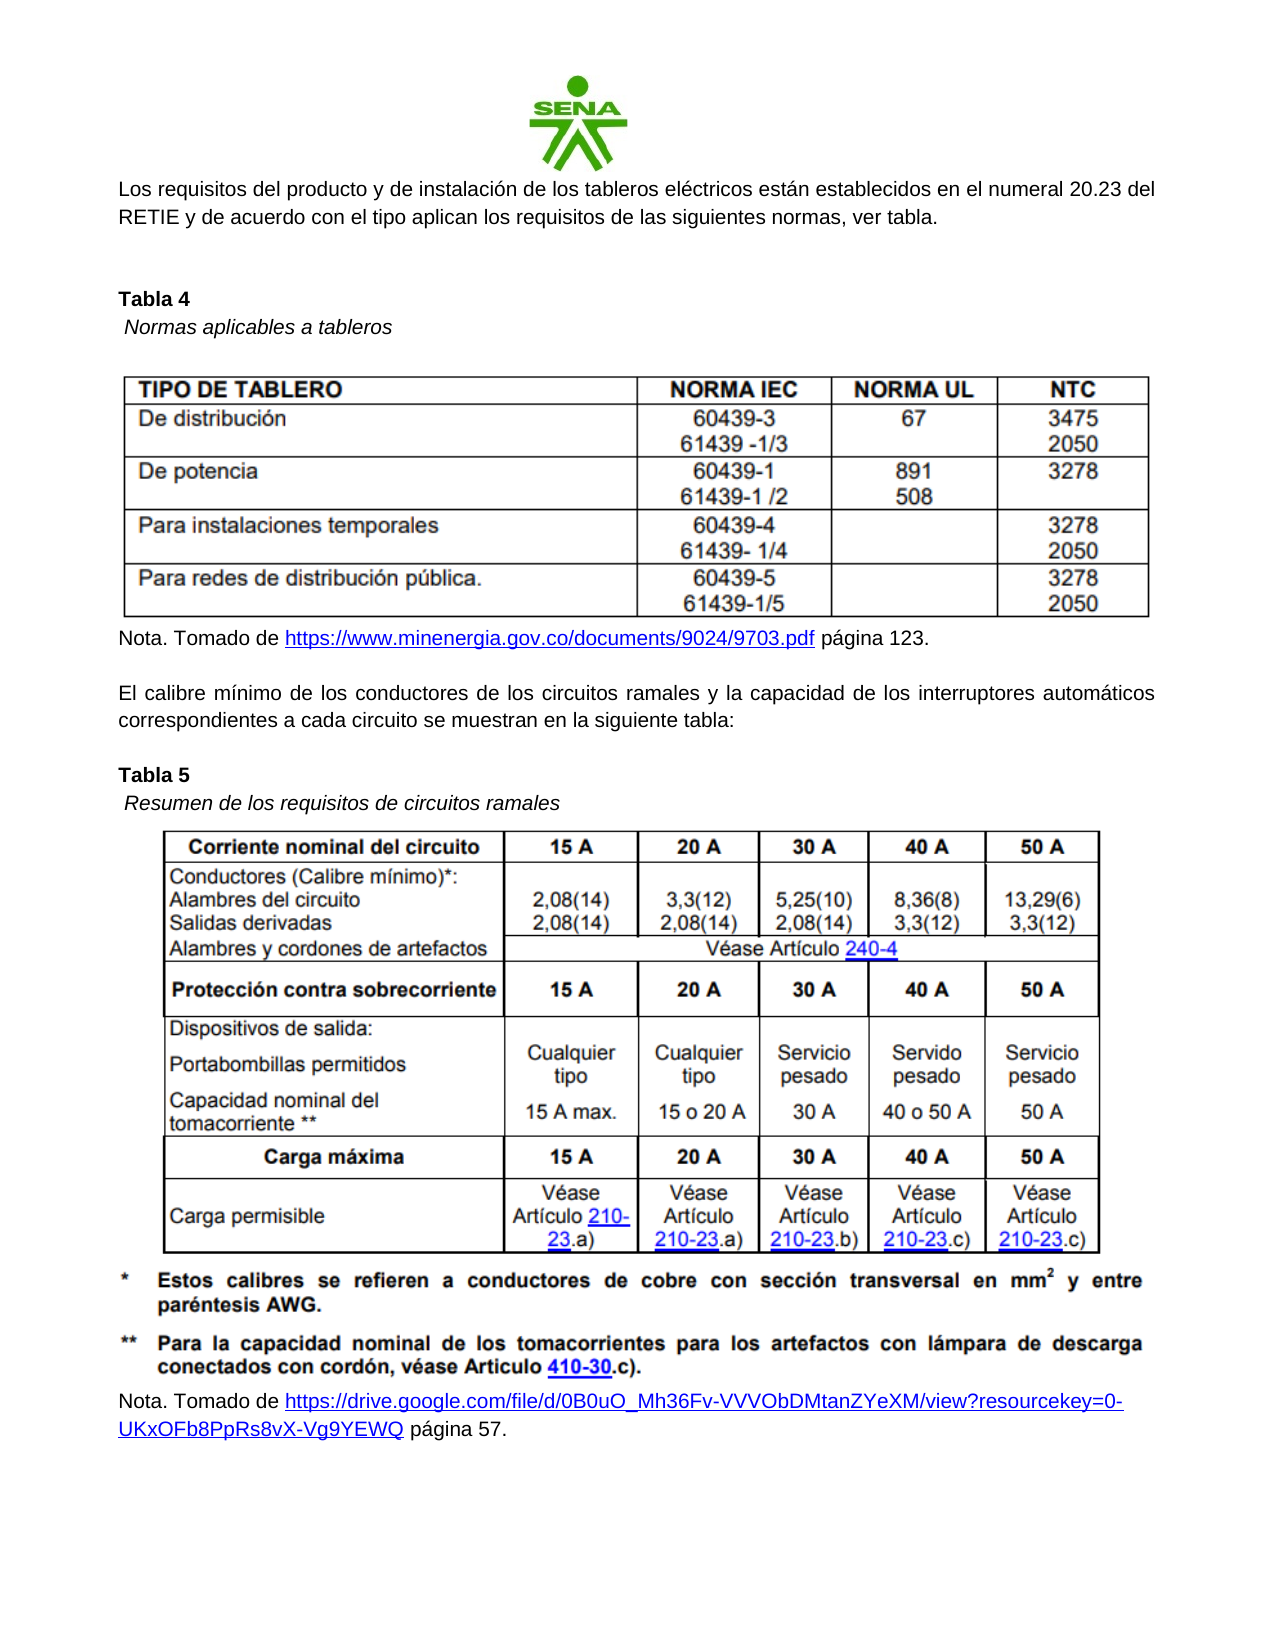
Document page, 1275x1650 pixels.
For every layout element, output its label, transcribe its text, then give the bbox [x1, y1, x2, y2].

text Nota. Tomado de https://drive.google.com/file/d/0B0uO_Mh36Fv-VVVObDMtanZYeXM/view?resourcekey=0-UKxOFb8PpRs8vX-Vg9YEWQ página 57. [118, 1389, 1157, 1440]
picture [118, 369, 1157, 622]
picture [529, 75, 628, 172]
text Nota. Tomado de https://www.minenergia.gov.co/documents/9024/9703.pdf página 123. [118, 626, 1157, 649]
picture [118, 818, 1157, 1389]
text Los requisitos del producto y de instalación de los tableros eléctricos están establecidos en el numeral 20.23 del RETIE y de acuerdo con el tipo aplican los requisitos de las siguientes normas, ver tabla. [118, 177, 1157, 229]
text El calibre mínimo de los conductores de los circuitos ramales y la capacidad de los interruptores automáticos correspondientes a cada circuito se muestran en la siguiente tabla: [118, 681, 1157, 732]
text Tabla 5 [118, 763, 1157, 787]
text Resumen de los requisitos de circuitos ramales [118, 791, 1157, 814]
text Normas aplicables a tableros [118, 315, 1157, 339]
text Tabla 4 [118, 287, 1157, 311]
